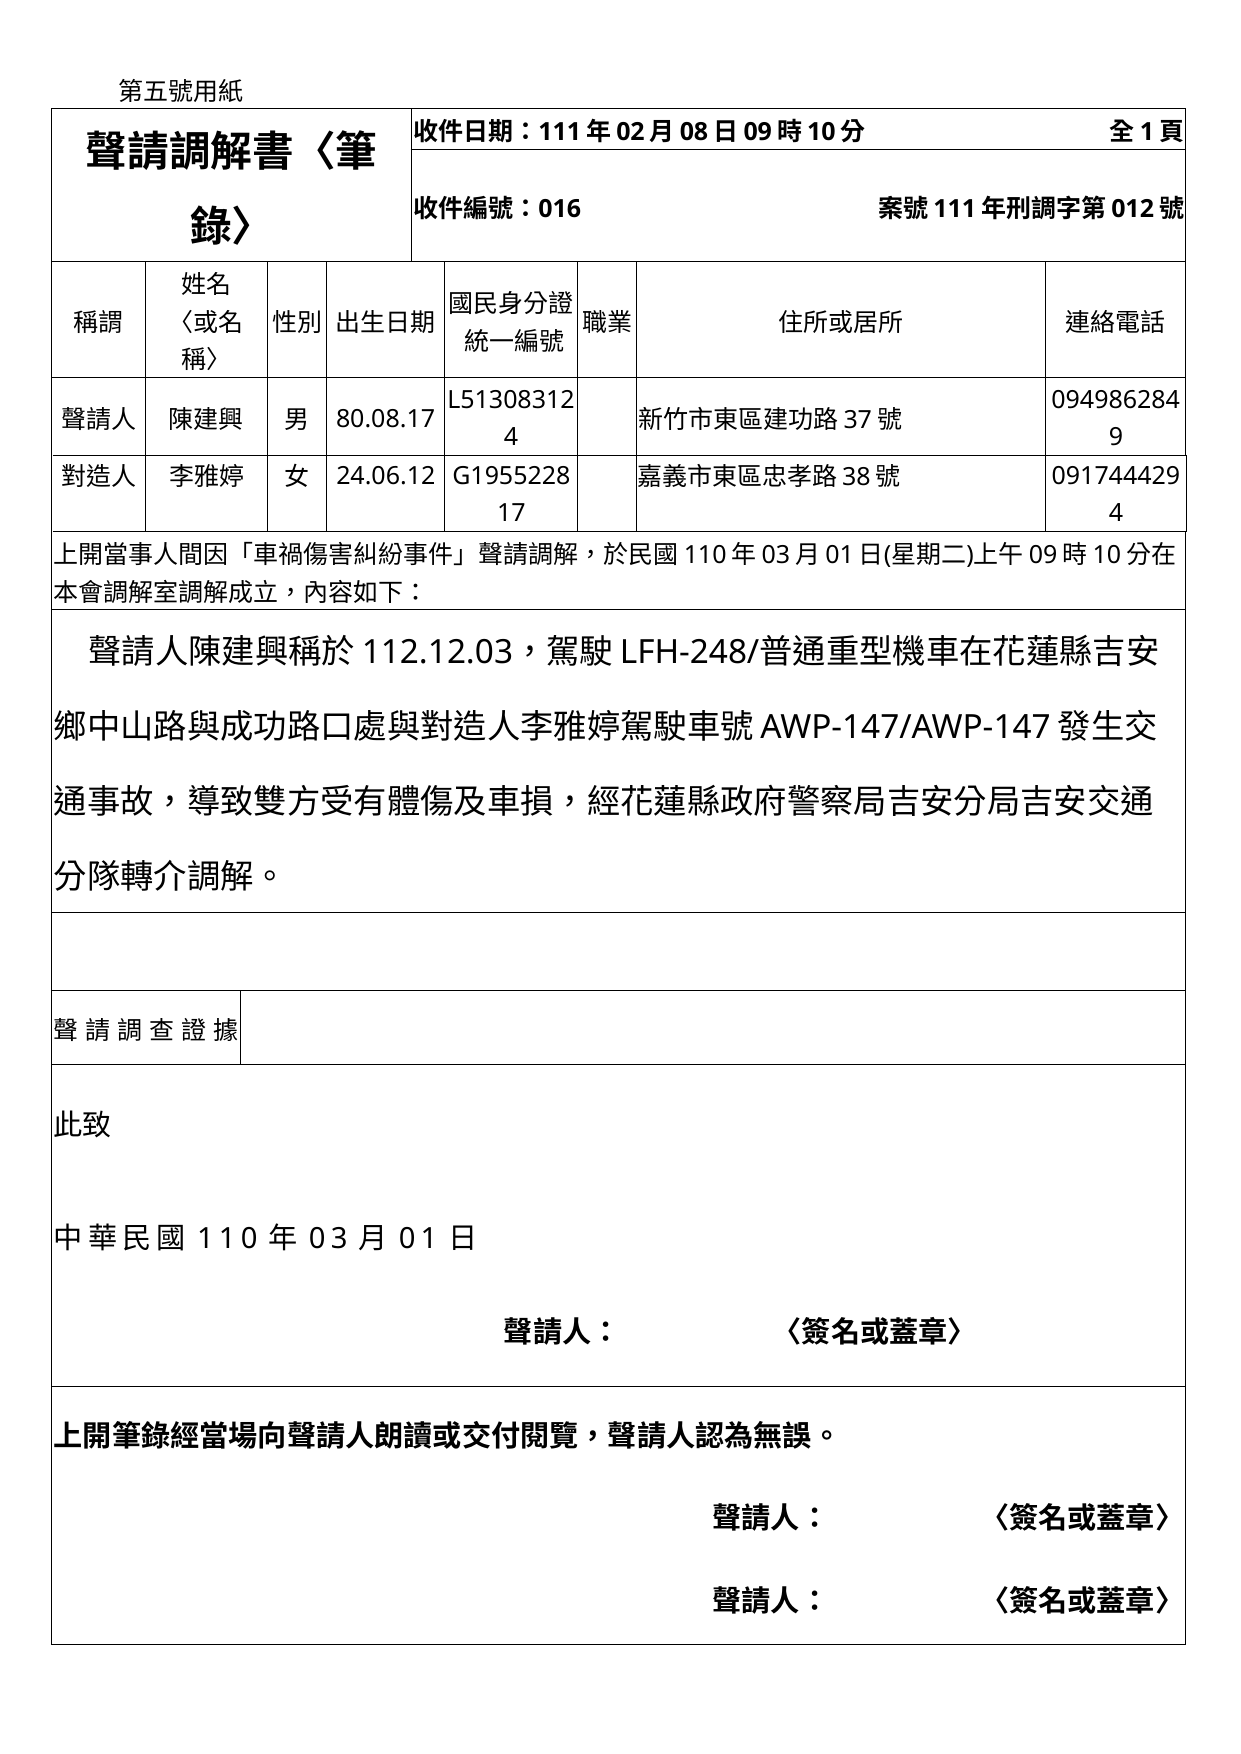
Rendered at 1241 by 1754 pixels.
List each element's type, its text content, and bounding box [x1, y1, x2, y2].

table_header 聲請調解書〈筆錄〉 [52, 109, 411, 261]
table_cell 嘉義市東區忠孝路38號 [637, 456, 1045, 531]
table_cell 上開筆錄經當場向聲請人朗讀或交付閱覽，聲請人認為無誤。 聲請人： 〈簽名或蓋章〉 聲請人： 〈簽名或蓋章〉 [52, 1387, 1185, 1643]
text 第五號用紙 [118, 71, 1181, 108]
table_cell 新竹市東區建功路37號 [637, 378, 1045, 455]
table_cell 0917444294 [1046, 456, 1186, 531]
table_cell 上開當事人間因「車禍傷害糾紛事件」聲請調解，於民國110年03月01日(星期二)上午09時10分在本會調解室調解成立，內容如下： [52, 532, 1185, 609]
table_cell 聲請人陳建興稱於112.12.03，駕駛LFH-248/普通重型機車在花蓮縣吉安鄉中山路與成功路口處與對造人李雅婷駕駛車號AWP-147/AWP-147發生交通事故，導致雙方受有體傷及車損，經花蓮縣政府警察局吉安分局吉安交通分隊轉介調解。 [52, 610, 1185, 912]
table_cell 住所或居所 [637, 262, 1045, 377]
table_cell 0949862849 [1046, 378, 1185, 455]
table_cell 姓名 〈或名稱〉 [146, 262, 267, 377]
table_header 收件日期：111年02月08日09時10分 [412, 109, 1104, 149]
table_cell 24.06.12 [327, 456, 444, 531]
table_cell G195522817 [445, 456, 577, 531]
table_cell [578, 456, 636, 531]
table_cell [578, 378, 636, 455]
table_cell L513083124 [445, 378, 577, 455]
table_header 全1頁 [1104, 109, 1185, 149]
table_cell 聲請人 [52, 378, 145, 455]
table_cell 男 [268, 378, 326, 455]
table_cell 女 [268, 456, 326, 531]
table_cell 收件編號：016 [412, 150, 764, 261]
table_cell 職業 [578, 262, 636, 377]
table_cell 陳建興 [146, 378, 267, 455]
table_cell [241, 991, 1185, 1064]
table_cell 李雅婷 [146, 456, 267, 531]
table_cell 性別 [268, 262, 326, 377]
table_cell [52, 913, 1185, 990]
table_cell 連絡電話 [1046, 262, 1185, 377]
table_cell 對造人 [52, 456, 145, 531]
table_cell 案號111年刑調字第012號 [764, 150, 1185, 261]
table_cell 稱謂 [52, 262, 145, 377]
table_cell 出生日期 [327, 262, 444, 377]
table_cell 此致 中華民國110年03月01日 聲請人： 〈簽名或蓋章〉 [52, 1065, 1185, 1386]
table_cell 國民身分證 統一編號 [445, 262, 577, 377]
table_cell 80.08.17 [327, 378, 444, 455]
table_cell 聲請調查證據 [52, 991, 240, 1064]
